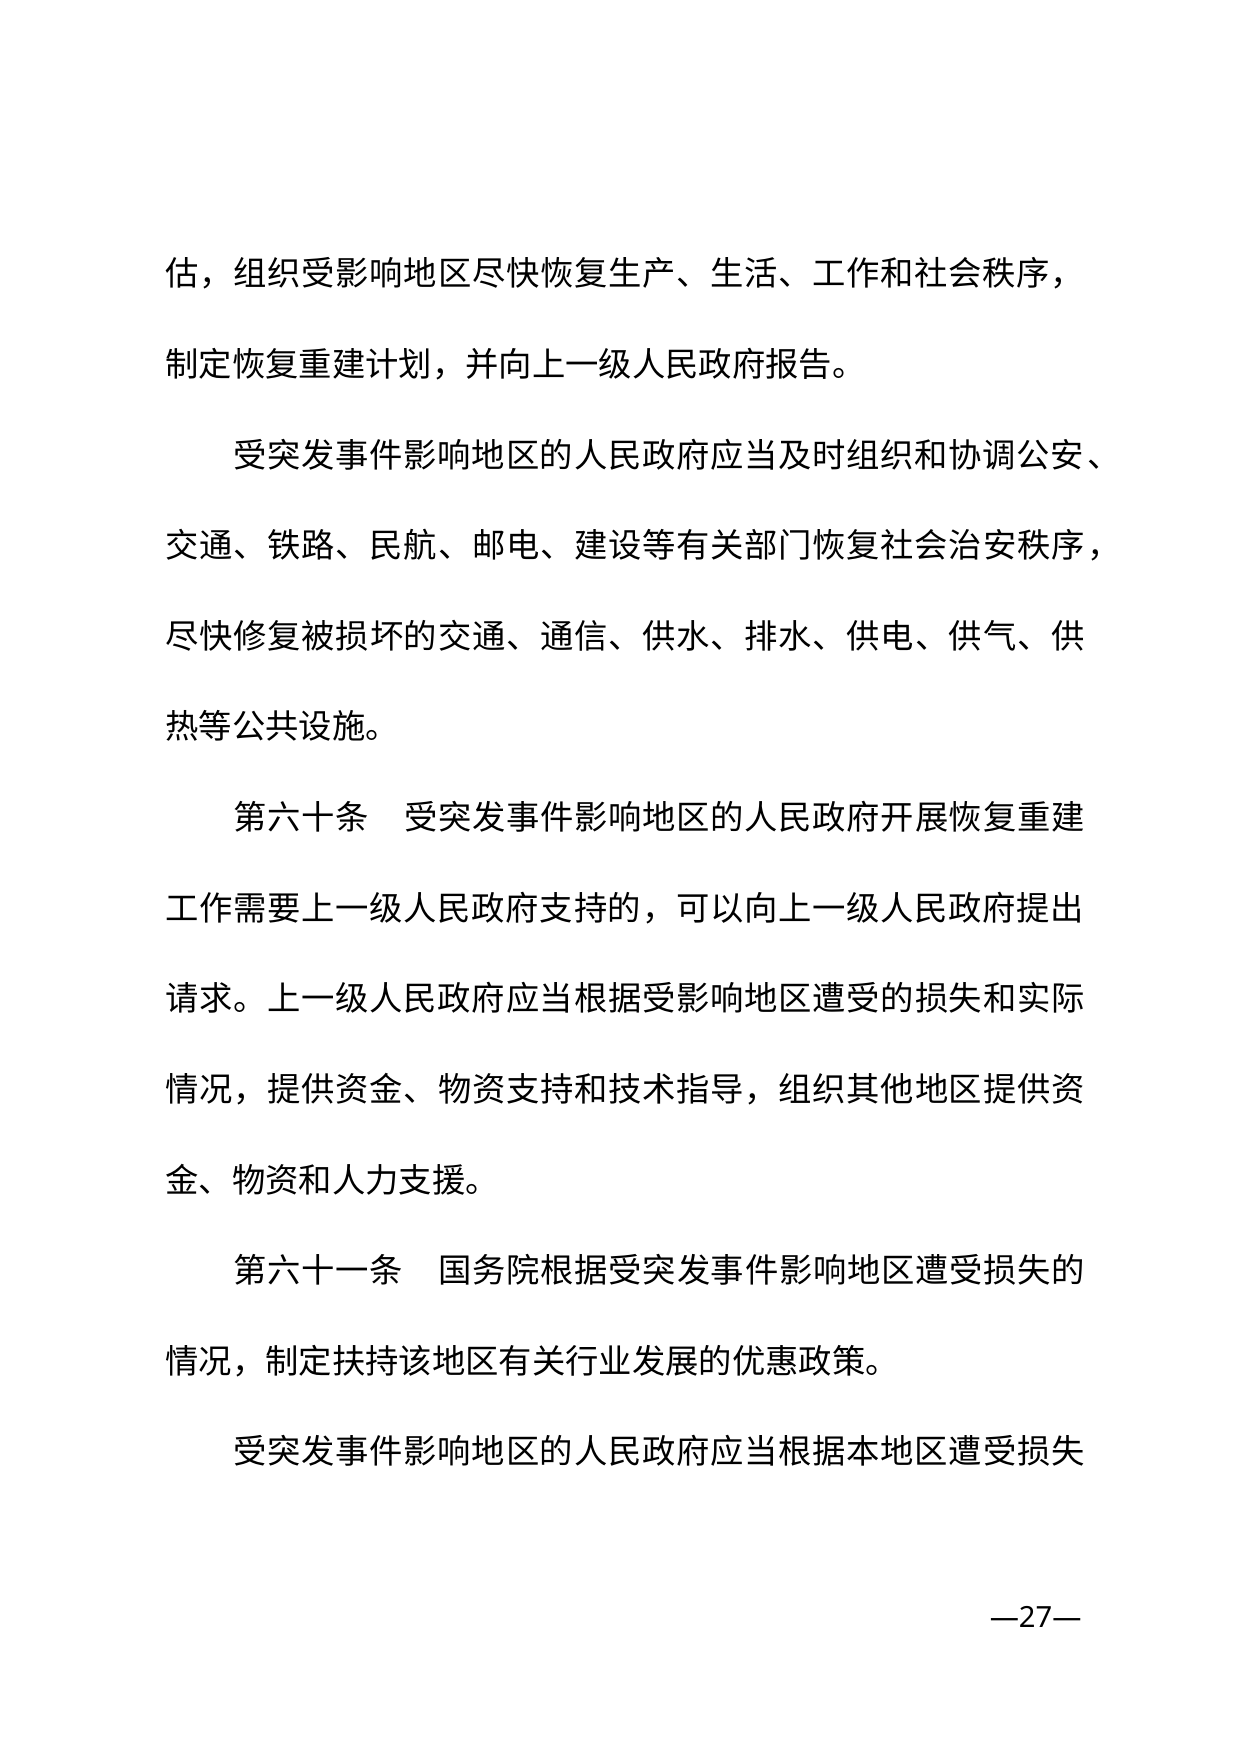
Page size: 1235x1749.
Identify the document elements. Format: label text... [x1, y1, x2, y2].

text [165, 1404, 1087, 1495]
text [165, 226, 1087, 407]
text 受突发事件影响地区的人民政府应当及时组织和协调公安、交通、铁路、民航、邮电、建设等有关部门恢复社会治安秩序，尽快修复被损坏的交通、通信、供水、排水、供电、供气、供热等公共设施。 [165, 407, 1087, 770]
text 第六十一条 国务院根据受突发事件影响地区遭受损失的情况，制定扶持该地区有关行业发展的优惠政策。 [165, 1223, 1087, 1404]
text 第六十条 受突发事件影响地区的人民政府开展恢复重建工作需要上一级人民政府支持的，可以向上一级人民政府提出请求。上一级人民政府应当根据受影响地区遭受的损失和实际情况，提供资金、物资支持和技术指导，组织其他地区提供资金、物资和人力支援。 [165, 770, 1087, 1223]
